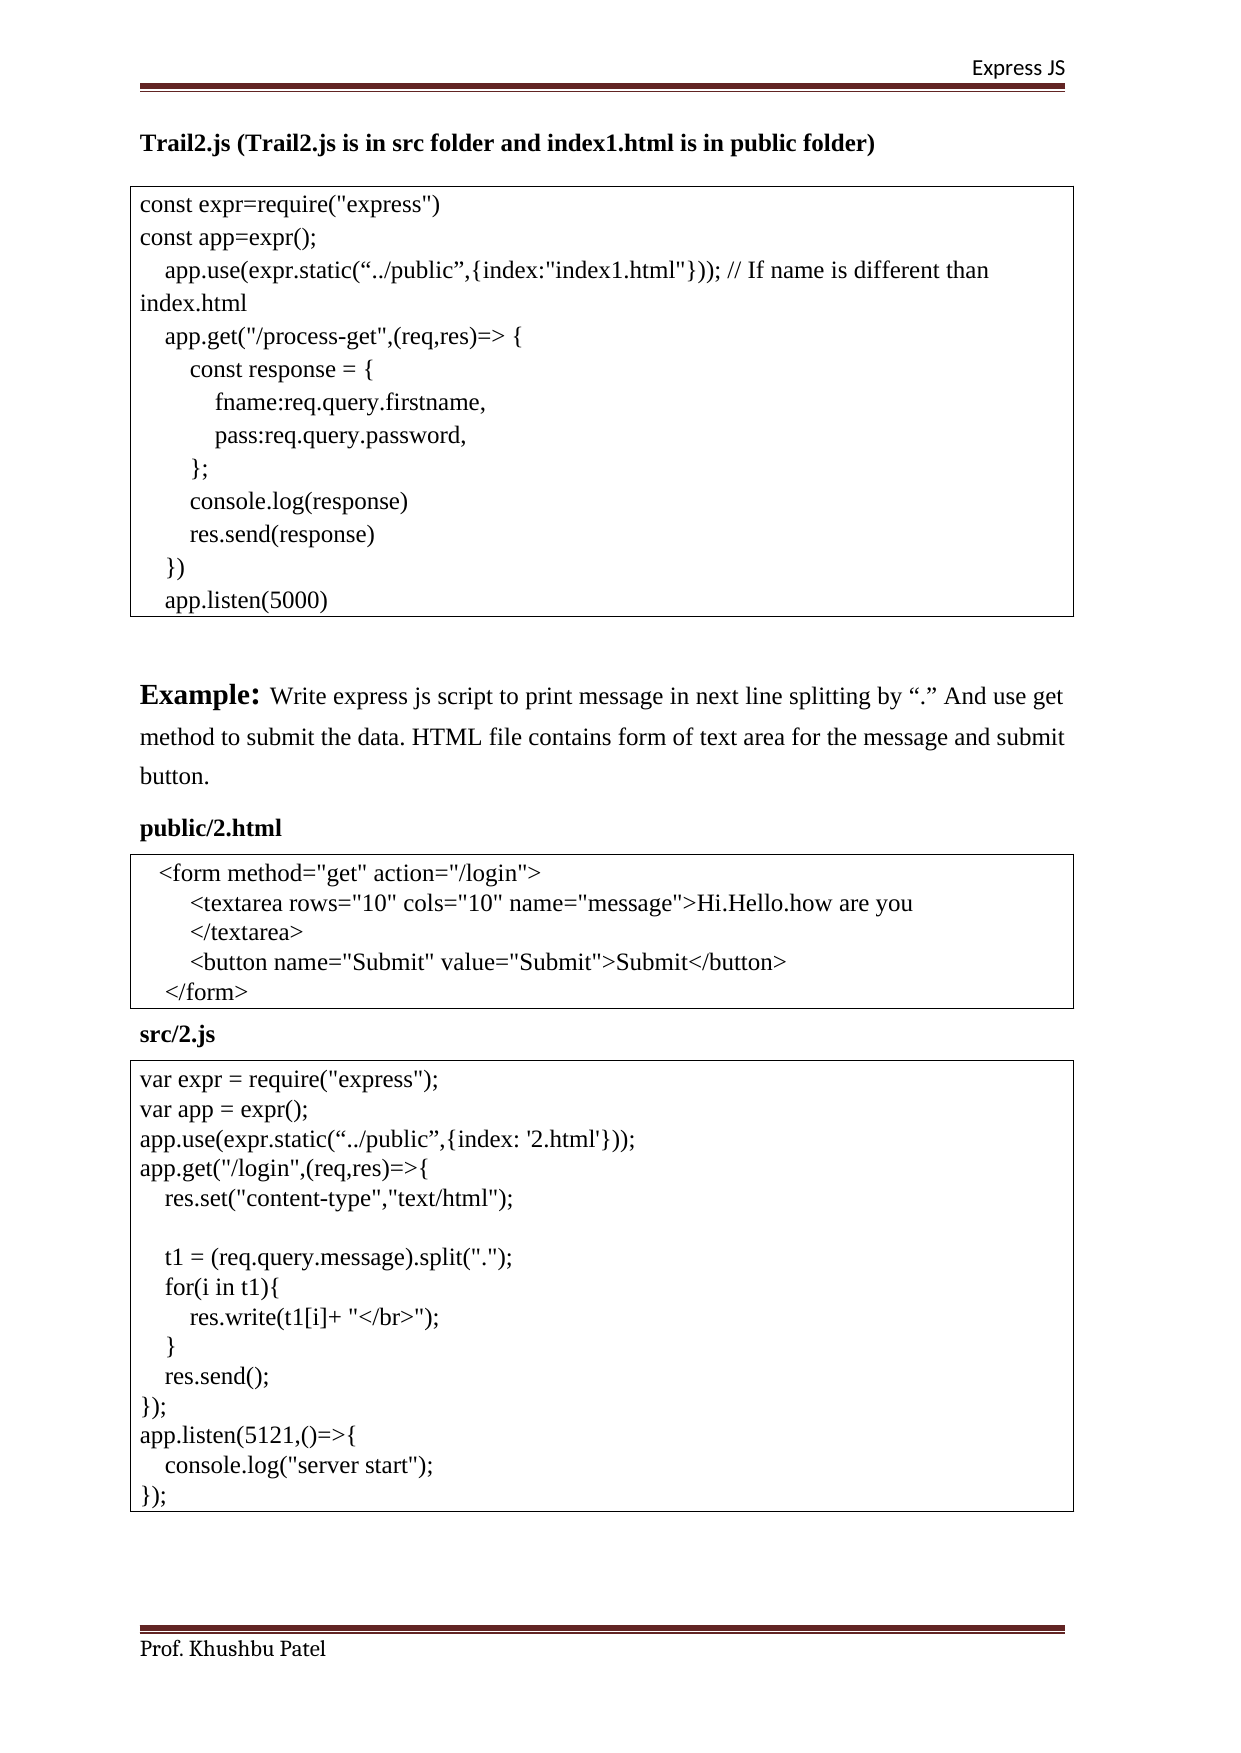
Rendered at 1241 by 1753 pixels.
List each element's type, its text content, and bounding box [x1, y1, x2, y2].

text app.listen(5000) [131, 582, 1073, 616]
text public/2.html [139, 802, 1065, 841]
text } [139, 1331, 1065, 1360]
text Trail2.js (Trail2.js is in src folder and index1.html is in public folder) [139, 128, 1065, 156]
text const app=expr(); [131, 219, 1073, 251]
text var expr = require("express"); [131, 1061, 1073, 1093]
text </form> [131, 973, 1073, 1008]
text console.log("server start"); [139, 1449, 1065, 1476]
text res.send(); [139, 1360, 1065, 1390]
text const expr=require("express") [131, 187, 1073, 217]
text <form method="get" action="/login"> [131, 855, 1073, 887]
text }) [131, 549, 1073, 581]
text }); [139, 1390, 1065, 1419]
text <textarea rows="10" cols="10" name="message">Hi.Hello.how are you [139, 887, 1065, 916]
text var app = expr(); [139, 1093, 1065, 1123]
text res.write(t1[i]+ "</br>"); [139, 1301, 1065, 1331]
text for(i in t1){ [139, 1271, 1065, 1301]
text app.use(expr.static(“../public”,{index: '2.html'})); [139, 1123, 1065, 1152]
text app.get("/process-get",(req,res)=> { [131, 318, 1073, 349]
text Example: Write express js script to print message in next line splitting by “.” And use get method to submit the data. HTML file contains form of text area for the message and submit button. [139, 673, 1065, 790]
text </textarea> [139, 916, 1065, 946]
text res.set("content-type","text/html"); [139, 1182, 1065, 1212]
text <button name="Submit" value="Submit">Submit</button> [139, 946, 1065, 973]
text }); [131, 1476, 1073, 1511]
text src/2.js [139, 1009, 1065, 1048]
text fname:req.query.firstname, [131, 384, 1073, 416]
text const response = { [131, 351, 1073, 383]
text pass:req.query.password, [131, 417, 1073, 449]
text app.get("/login",(req,res)=>{ [139, 1152, 1065, 1182]
text console.log(response) [131, 483, 1073, 515]
text app.use(expr.static(“../public”,{index:"index1.html"})); // If name is different than index.html [131, 252, 1073, 317]
text t1 = (req.query.message).split("."); [139, 1241, 1065, 1271]
text app.listen(5121,()=>{ [139, 1419, 1065, 1449]
text res.send(response) [131, 516, 1073, 548]
text }; [131, 450, 1073, 482]
